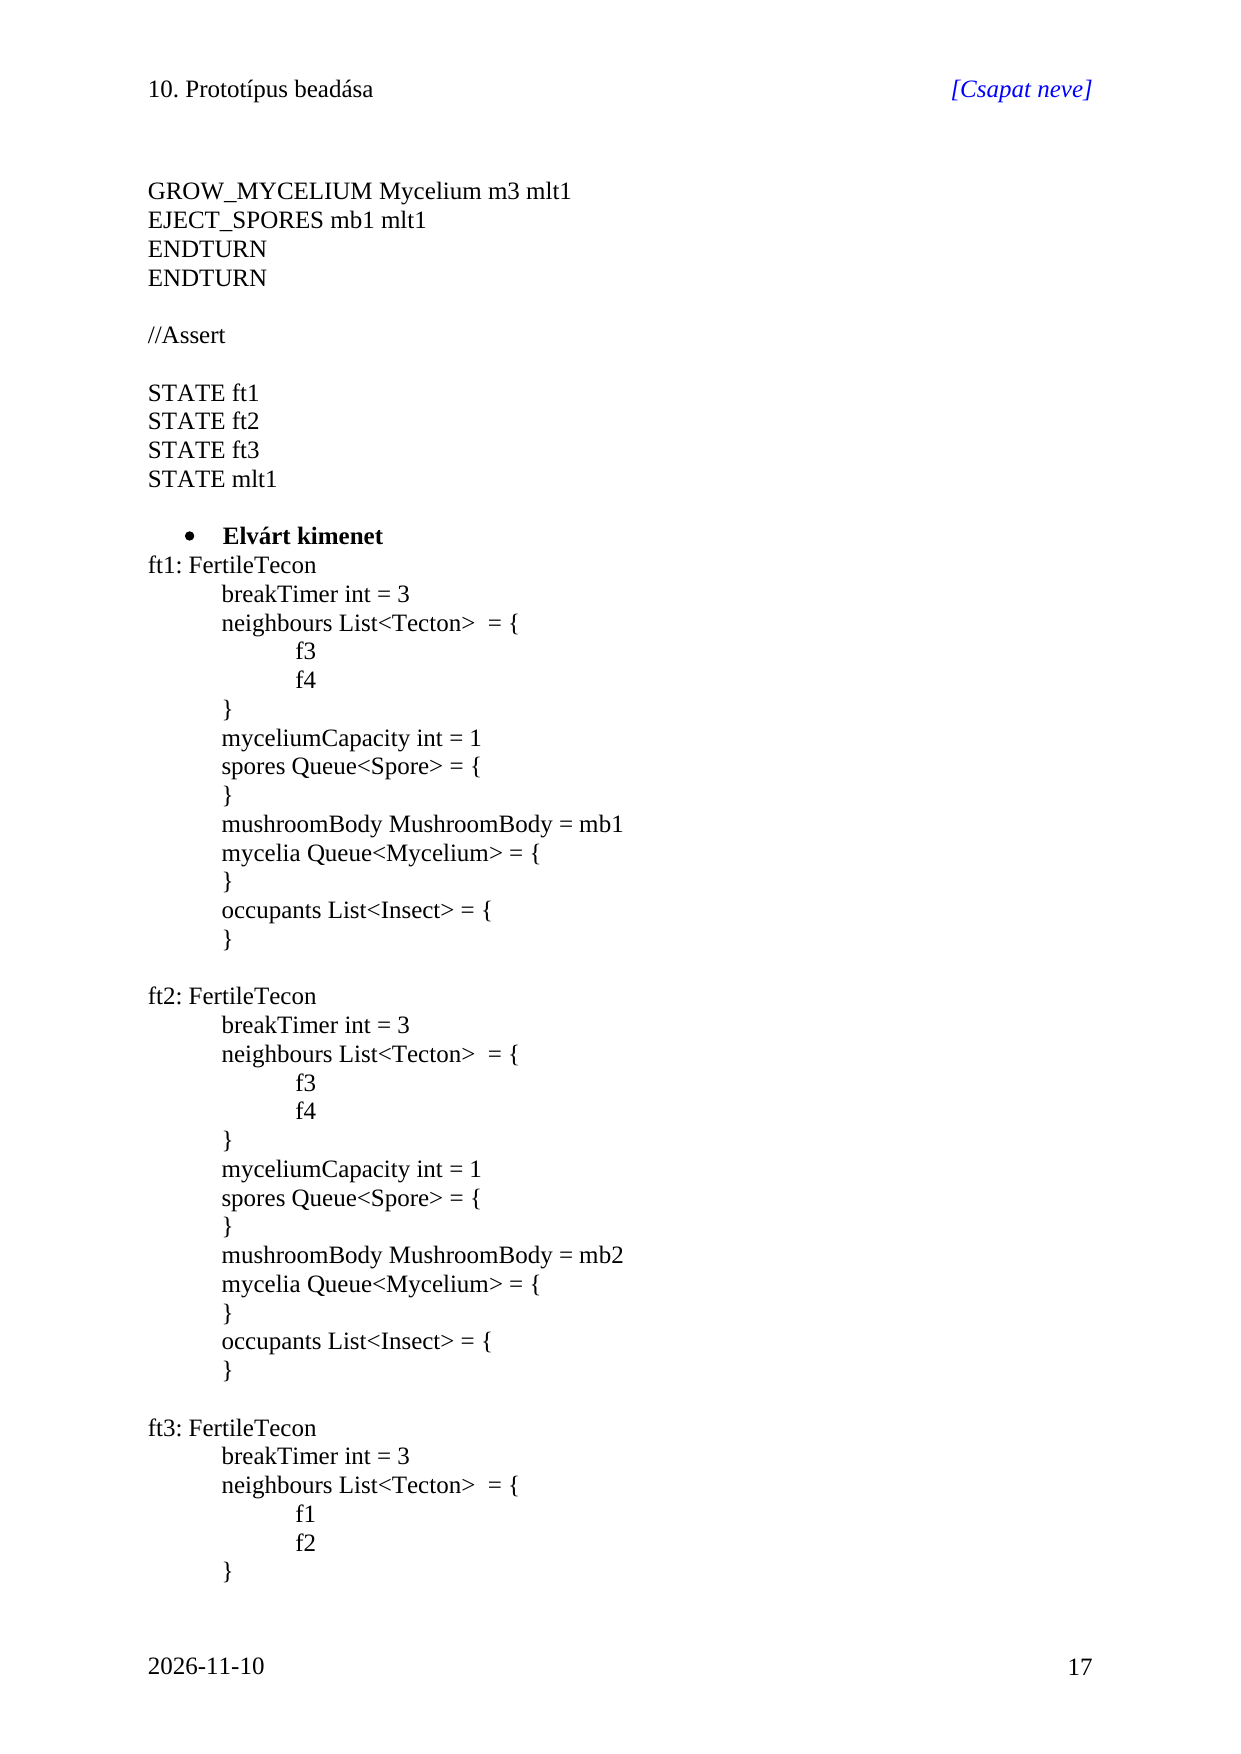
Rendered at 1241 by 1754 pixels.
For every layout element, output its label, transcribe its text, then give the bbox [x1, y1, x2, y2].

text ENDTURN [148, 263, 1093, 291]
text STATE ft1 [148, 378, 1093, 406]
text myceliumCapacity int = 1 [148, 1154, 1093, 1183]
text neighbours List<Tecton> = { [148, 608, 1093, 636]
text f2 [148, 1528, 1093, 1556]
text breakTimer int = 3 [148, 1010, 1093, 1039]
text f4 [148, 665, 1093, 694]
text STATE mlt1 [148, 464, 1093, 493]
text myceliumCapacity int = 1 [148, 723, 1093, 751]
text breakTimer int = 3 [148, 1441, 1093, 1470]
text Grow_mycelium Mycelium m3 mlt1 [148, 176, 1093, 205]
text mycelia Queue<Mycelium> = { [148, 1269, 1093, 1298]
text f3 [148, 636, 1093, 665]
text } [148, 866, 1093, 895]
text f1 [148, 1499, 1093, 1528]
text f4 [148, 1096, 1093, 1125]
text spores Queue<Spore> = { [148, 1183, 1093, 1211]
text } [148, 1211, 1093, 1240]
text occupants List<Insect> = { [148, 895, 1093, 924]
text STATE ft3 [148, 435, 1093, 464]
text EJECT_SPORES mb1 mlt1 [148, 205, 1093, 234]
text neighbours List<Tecton> = { [148, 1039, 1093, 1068]
text STATE ft2 [148, 406, 1093, 435]
text } [148, 780, 1093, 809]
text mycelia Queue<Mycelium> = { [148, 838, 1093, 866]
text f3 [148, 1068, 1093, 1096]
text } [148, 924, 1093, 953]
text } [148, 1556, 1093, 1585]
text } [148, 1125, 1093, 1154]
text } [148, 1355, 1093, 1384]
text spores Queue<Spore> = { [148, 751, 1093, 780]
text ENDTURN [148, 234, 1093, 263]
text breakTimer int = 3 [148, 579, 1093, 608]
text //Assert [148, 320, 1093, 349]
text occupants List<Insect> = { [148, 1326, 1093, 1355]
text ft2: FertileTecon [148, 981, 1093, 1010]
text neighbours List<Tecton> = { [148, 1470, 1093, 1499]
text mushroomBody MushroomBody = mb1 [148, 809, 1093, 838]
text } [148, 694, 1093, 723]
text ft1: FertileTecon [148, 550, 1093, 579]
text ft3: FertileTecon [148, 1413, 1093, 1441]
text mushroomBody MushroomBody = mb2 [148, 1240, 1093, 1269]
text } [148, 1298, 1093, 1326]
list Elvárt kimenet [185, 521, 1093, 550]
